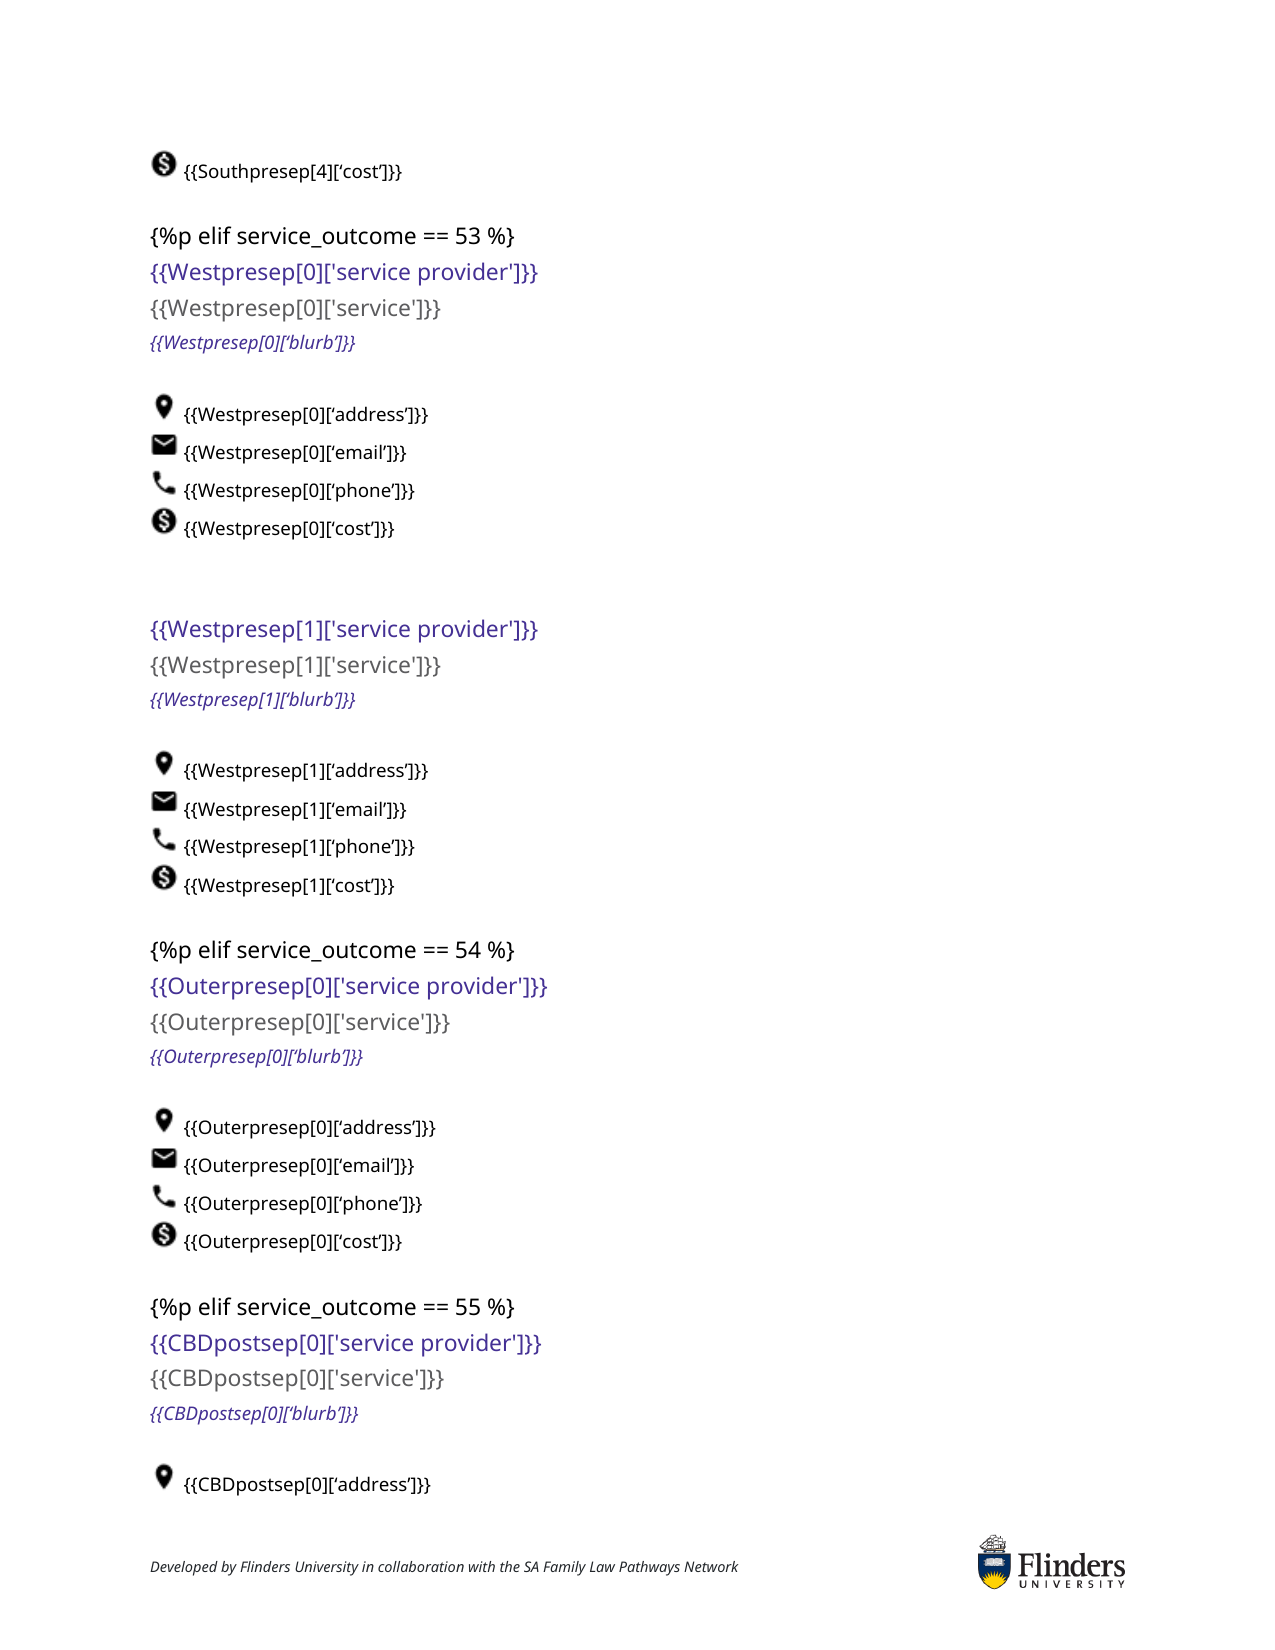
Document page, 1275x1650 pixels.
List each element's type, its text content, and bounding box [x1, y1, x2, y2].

picture [150, 430, 179, 460]
picture [150, 749, 179, 778]
picture [150, 468, 179, 498]
picture [150, 150, 179, 179]
picture [150, 825, 179, 854]
text {{Outerpresep[0]['service provider']}} {{Outerpresep[0]['service']}} {{Outerpresep[0][‘blurb’]}} {{Outerpresep[0][‘address’]}} {{Outerpresep[0][‘email’]}} {{Outerpresep[0][‘phone’]}} {{Outerpresep[0][‘cost’]}} [150, 970, 1125, 1286]
text {%p elif service_outcome == 55 %} [150, 1291, 1125, 1322]
text {%p elif service_outcome == 53 %} [150, 220, 1125, 251]
text {{Westpresep[1]['service provider']}} {{Westpresep[1]['service']}} {{Westpresep[1][‘blurb’]}} {{Westpresep[1][‘address’]}} {{Westpresep[1][‘email’]}} {{Westpresep[1][‘phone’]}} {{Westpresep[1][‘cost’]}} [150, 613, 1125, 929]
picture [150, 863, 179, 892]
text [150, 150, 1125, 216]
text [150, 1326, 1125, 1497]
text {%p elif service_outcome == 54 %} [150, 934, 1125, 965]
picture [150, 506, 179, 536]
picture [150, 392, 179, 422]
picture [150, 787, 179, 816]
text {{Westpresep[0]['service provider']}} {{Westpresep[0]['service']}} {{Westpresep[0][‘blurb’]}} {{Westpresep[0][‘address’]}} {{Westpresep[0][‘email’]}} {{Westpresep[0][‘phone’]}} {{Westpresep[0][‘cost’]}} [150, 256, 1125, 573]
picture [150, 1463, 179, 1492]
picture [150, 1220, 179, 1249]
picture [150, 1182, 179, 1211]
picture [150, 1106, 179, 1135]
picture [150, 1144, 179, 1173]
picture [977, 1533, 1126, 1590]
